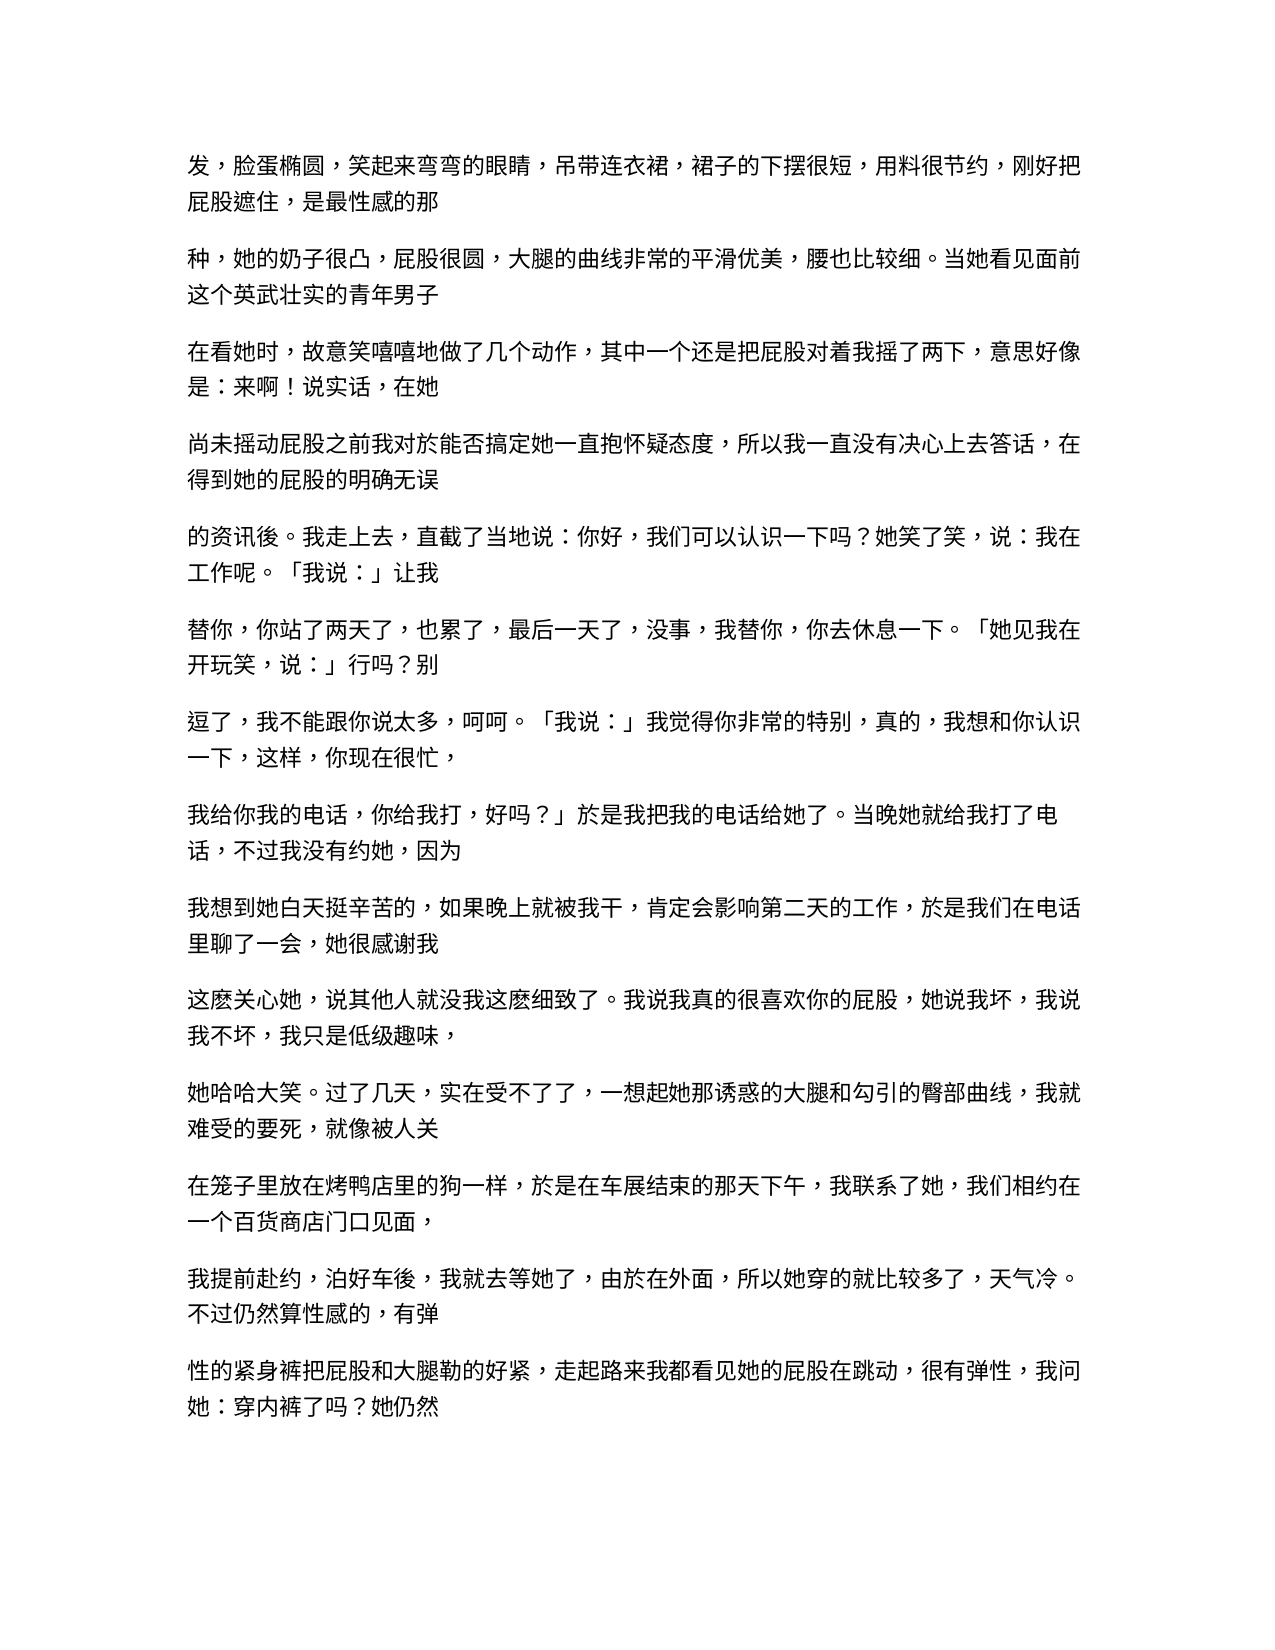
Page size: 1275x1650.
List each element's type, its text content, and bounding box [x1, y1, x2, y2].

text 尚未摇动屁股之前我对於能否搞定她一直抱怀疑态度，所以我一直没有决心上去答话，在得到她的屁股的明确无误 [187, 428, 1087, 495]
text 性的紧身裤把屁股和大腿勒的好紧，走起路来我都看见她的屁股在跳动，很有弹性，我问她：穿内裤了吗？她仍然 [187, 1355, 1087, 1422]
text 这麽关心她，说其他人就没我这麽细致了。我说我真的很喜欢你的屁股，她说我坏，我说我不坏，我只是低级趣味， [187, 984, 1087, 1052]
text 在看她时，故意笑嘻嘻地做了几个动作，其中一个还是把屁股对着我摇了两下，意思好像是：来啊！说实话，在她 [187, 335, 1087, 403]
text 我想到她白天挺辛苦的，如果晚上就被我干，肯定会影响第二天的工作，於是我们在电话里聊了一会，她很感谢我 [187, 892, 1087, 959]
text 我提前赴约，泊好车後，我就去等她了，由於在外面，所以她穿的就比较多了，天气冷。不过仍然算性感的，有弹 [187, 1262, 1087, 1330]
text 我给你我的电话，你给我打，好吗？」於是我把我的电话给她了。当晚她就给我打了电话，不过我没有约她，因为 [187, 799, 1087, 866]
text 的资讯後。我走上去，直截了当地说：你好，我们可以认识一下吗？她笑了笑，说：我在工作呢。「我说：」让我 [187, 521, 1087, 588]
text 在笼子里放在烤鸭店里的狗一样，於是在车展结束的那天下午，我联系了她，我们相约在一个百货商店门口见面， [187, 1170, 1087, 1237]
text 她哈哈大笑。过了几天，实在受不了了，一想起她那诱惑的大腿和勾引的臀部曲线，我就难受的要死，就像被人关 [187, 1077, 1087, 1144]
text 替你，你站了两天了，也累了，最后一天了，没事，我替你，你去休息一下。「她见我在开玩笑，说：」行吗？别 [187, 613, 1087, 681]
text 种，她的奶子很凸，屁股很圆，大腿的曲线非常的平滑优美，腰也比较细。当她看见面前这个英武壮实的青年男子 [187, 243, 1087, 310]
text 逗了，我不能跟你说太多，呵呵。「我说：」我觉得你非常的特别，真的，我想和你认识一下，这样，你现在很忙， [187, 706, 1087, 773]
text 发，脸蛋椭圆，笑起来弯弯的眼睛，吊带连衣裙，裙子的下摆很短，用料很节约，刚好把屁股遮住，是最性感的那 [187, 150, 1087, 217]
